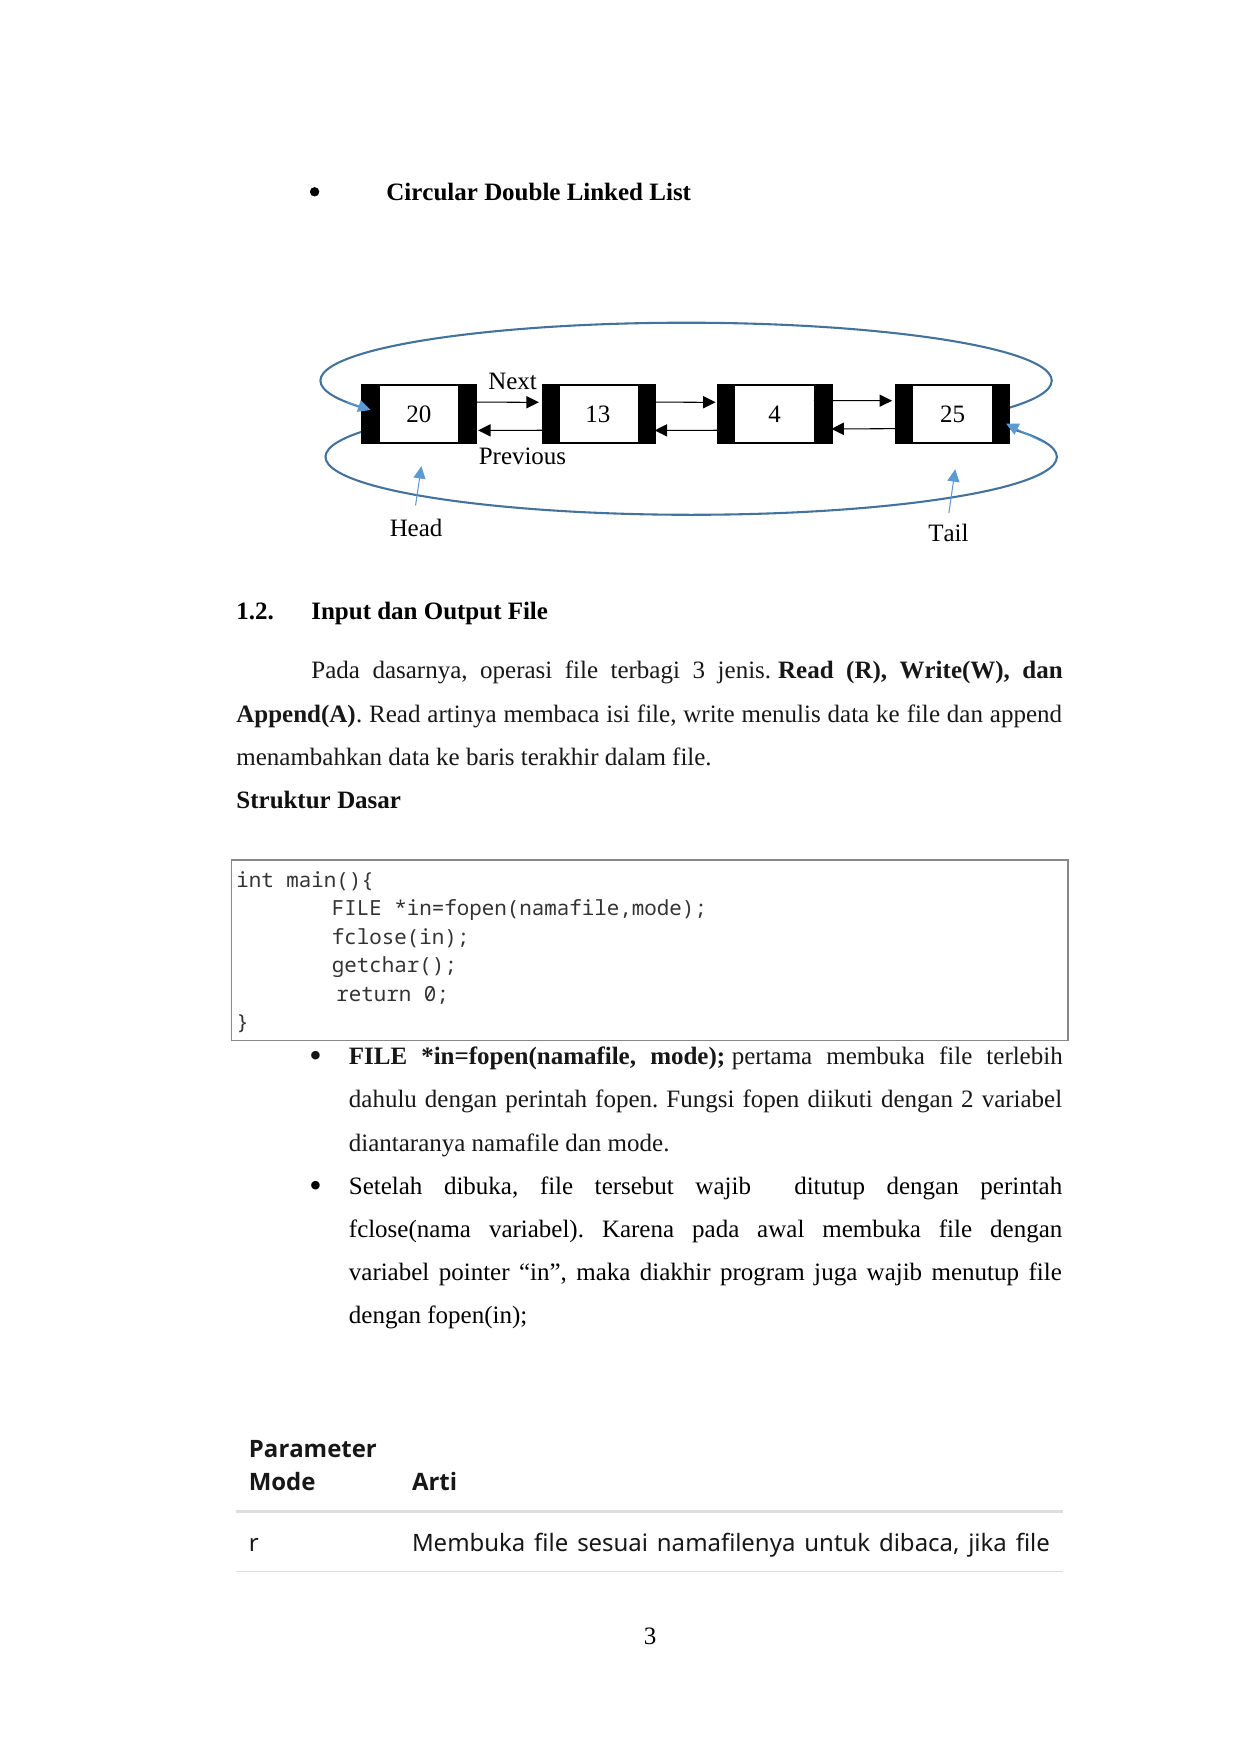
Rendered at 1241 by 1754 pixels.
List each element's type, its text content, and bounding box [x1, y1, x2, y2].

list FILE *in=fopen(namafile, mode); pertama membuka file terlebih dahulu dengan perintah fopen. Fungsi fopen diikuti dengan 2 variabel diantaranya namafile dan mode. [311, 1041, 1063, 1156]
text FILE *in=fopen(namafile,mode); [236, 893, 1063, 922]
table_cell r [236, 1513, 399, 1571]
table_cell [399, 1513, 1063, 1571]
list Input dan Output File [236, 596, 1063, 624]
text } [232, 1001, 1067, 1040]
text fclose(in); [236, 922, 1063, 950]
text Struktur Dasar [236, 785, 1063, 814]
table_header Arti [399, 1420, 1063, 1510]
list Circular Double Linked List [310, 177, 1063, 206]
text Pada dasarnya, operasi file terbagi 3 jenis. Read (R), Write(W), dan Append(A). Read artinya membaca isi file, write menulis data ke file dan append menambahkan data ke baris terakhir dalam file. [236, 656, 1063, 771]
table_header Parameter Mode [236, 1420, 399, 1510]
text getchar(); [236, 950, 1063, 979]
list Setelah dibuka, file tersebut wajib ditutup dengan perintah fclose(nama variabel). Karena pada awal membuka file dengan variabel pointer “in”, maka diakhir program juga wajib menutup file dengan fopen(in); [311, 1171, 1063, 1329]
text return 0; [236, 979, 1063, 1001]
text int main(){ [232, 861, 1067, 893]
